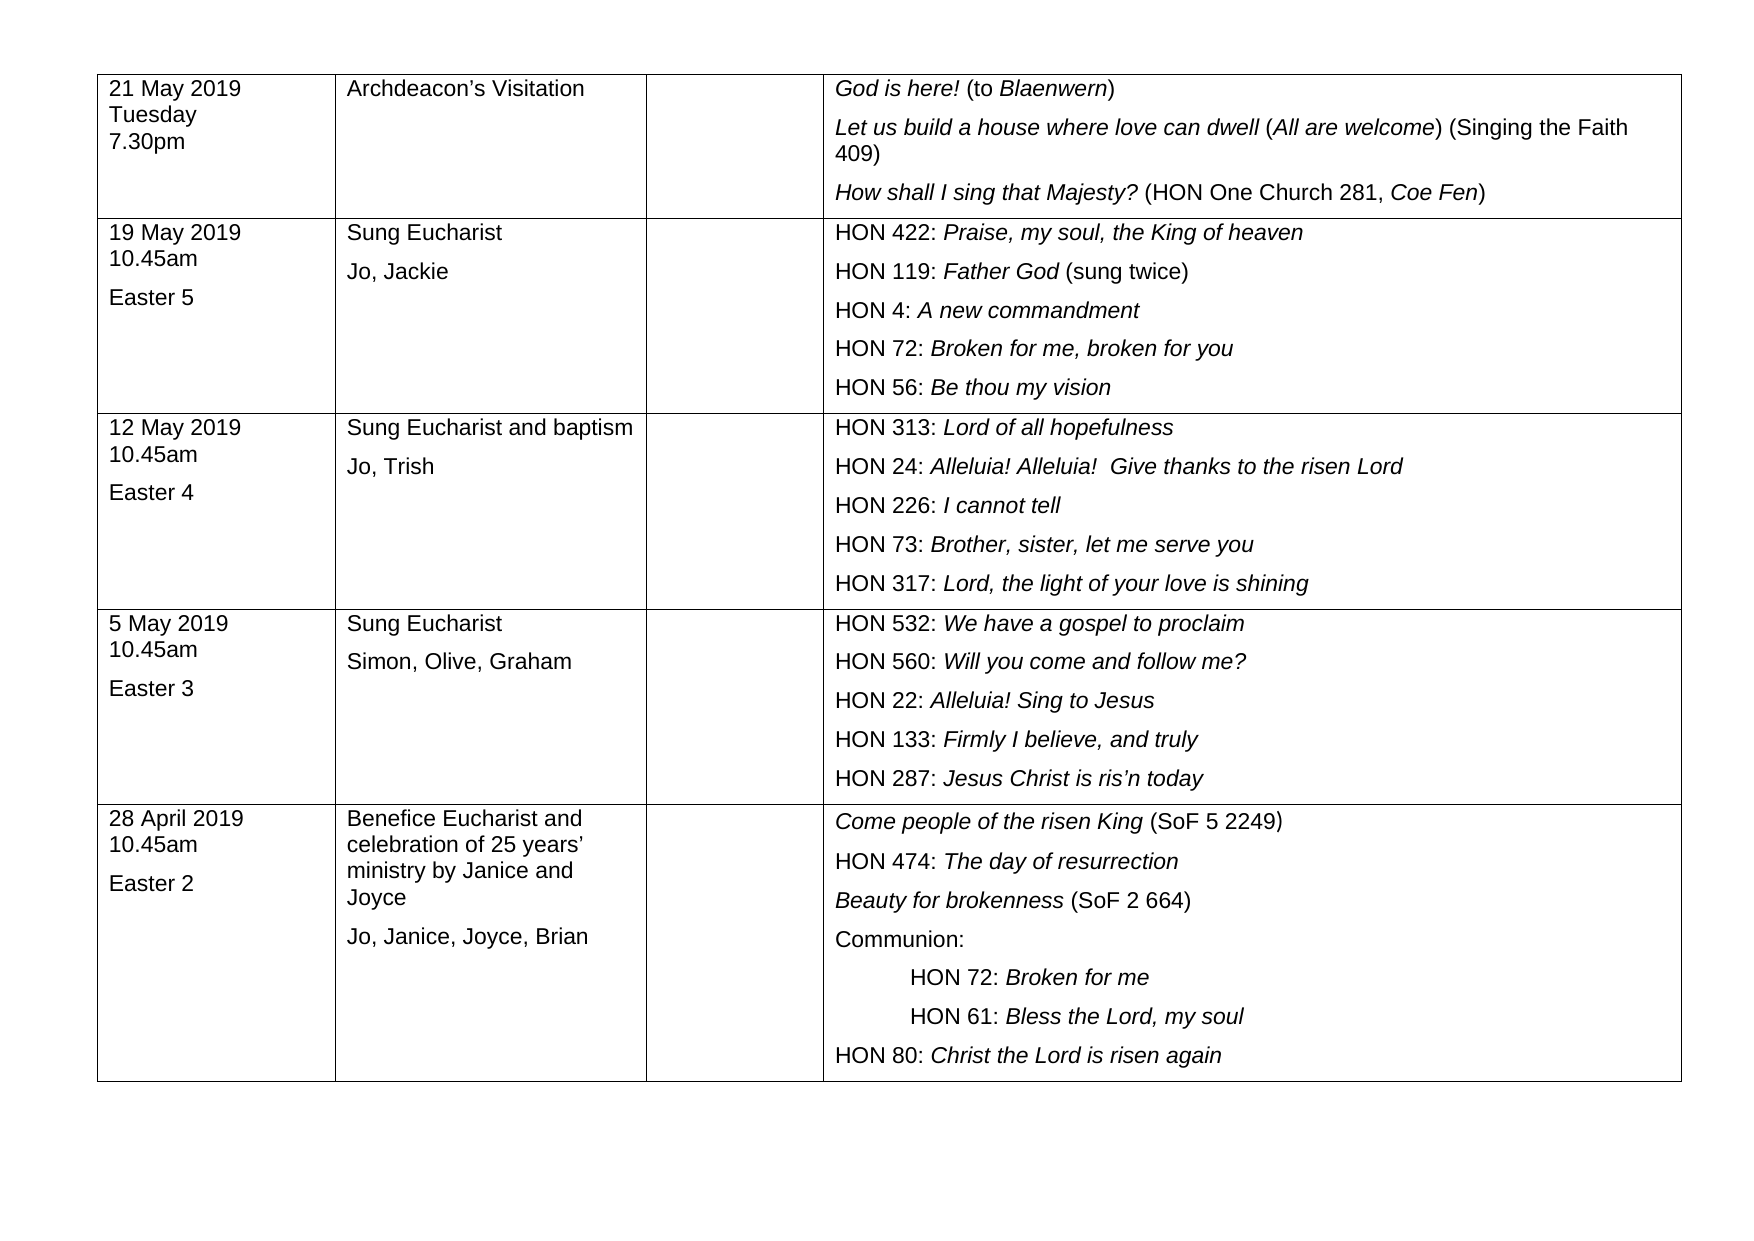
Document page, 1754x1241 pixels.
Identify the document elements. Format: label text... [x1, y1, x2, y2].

table_cell 19 May 2019 10.45am Easter 5 [98, 219, 335, 413]
table_cell Sung Eucharist and baptism Jo, Trish [336, 414, 646, 608]
table_cell Sung Eucharist Simon, Olive, Graham [336, 610, 646, 804]
table_cell Benefice Eucharist and celebration of 25 years’ ministry by Janice and Joyce Jo, Janice, Joyce, Brian [336, 805, 646, 1081]
table_cell 12 May 2019 10.45am Easter 4 [98, 414, 335, 608]
table_cell [647, 414, 823, 608]
table_cell [647, 219, 823, 413]
table_cell 21 May 2019 Tuesday 7.30pm [98, 75, 335, 218]
table_cell 28 April 2019 10.45am Easter 2 [98, 805, 335, 1081]
table_cell [647, 75, 823, 218]
table_cell God is here! (to Blaenwern) Let us build a house where love can dwell (All are welcome) (Singing the Faith 409) How shall I sing that Majesty? (HON One Church 281, Coe Fen) [824, 75, 1681, 218]
table_cell [647, 805, 823, 1081]
table_cell Come people of the risen King (SoF 5 2249) HON 474: The day of resurrection Beauty for brokenness (SoF 2 664) Communion: HON 72: Broken for me HON 61: Bless the Lord, my soul HON 80: Christ the Lord is risen again [824, 805, 1681, 1081]
table_cell HON 422: Praise, my soul, the King of heaven HON 119: Father God (sung twice) HON 4: A new commandment HON 72: Broken for me, broken for you HON 56: Be thou my vision [824, 219, 1681, 413]
table_cell HON 532: We have a gospel to proclaim HON 560: Will you come and follow me? HON 22: Alleluia! Sing to Jesus HON 133: Firmly I believe, and truly HON 287: Jesus Christ is ris’n today [824, 610, 1681, 804]
table_cell Archdeacon’s Visitation [336, 75, 646, 218]
table_cell [647, 610, 823, 804]
table_cell 5 May 2019 10.45am Easter 3 [98, 610, 335, 804]
table_cell HON 313: Lord of all hopefulness HON 24: Alleluia! Alleluia! Give thanks to the risen Lord HON 226: I cannot tell HON 73: Brother, sister, let me serve you HON 317: Lord, the light of your love is shining [824, 414, 1681, 608]
table_cell Sung Eucharist Jo, Jackie [336, 219, 646, 413]
